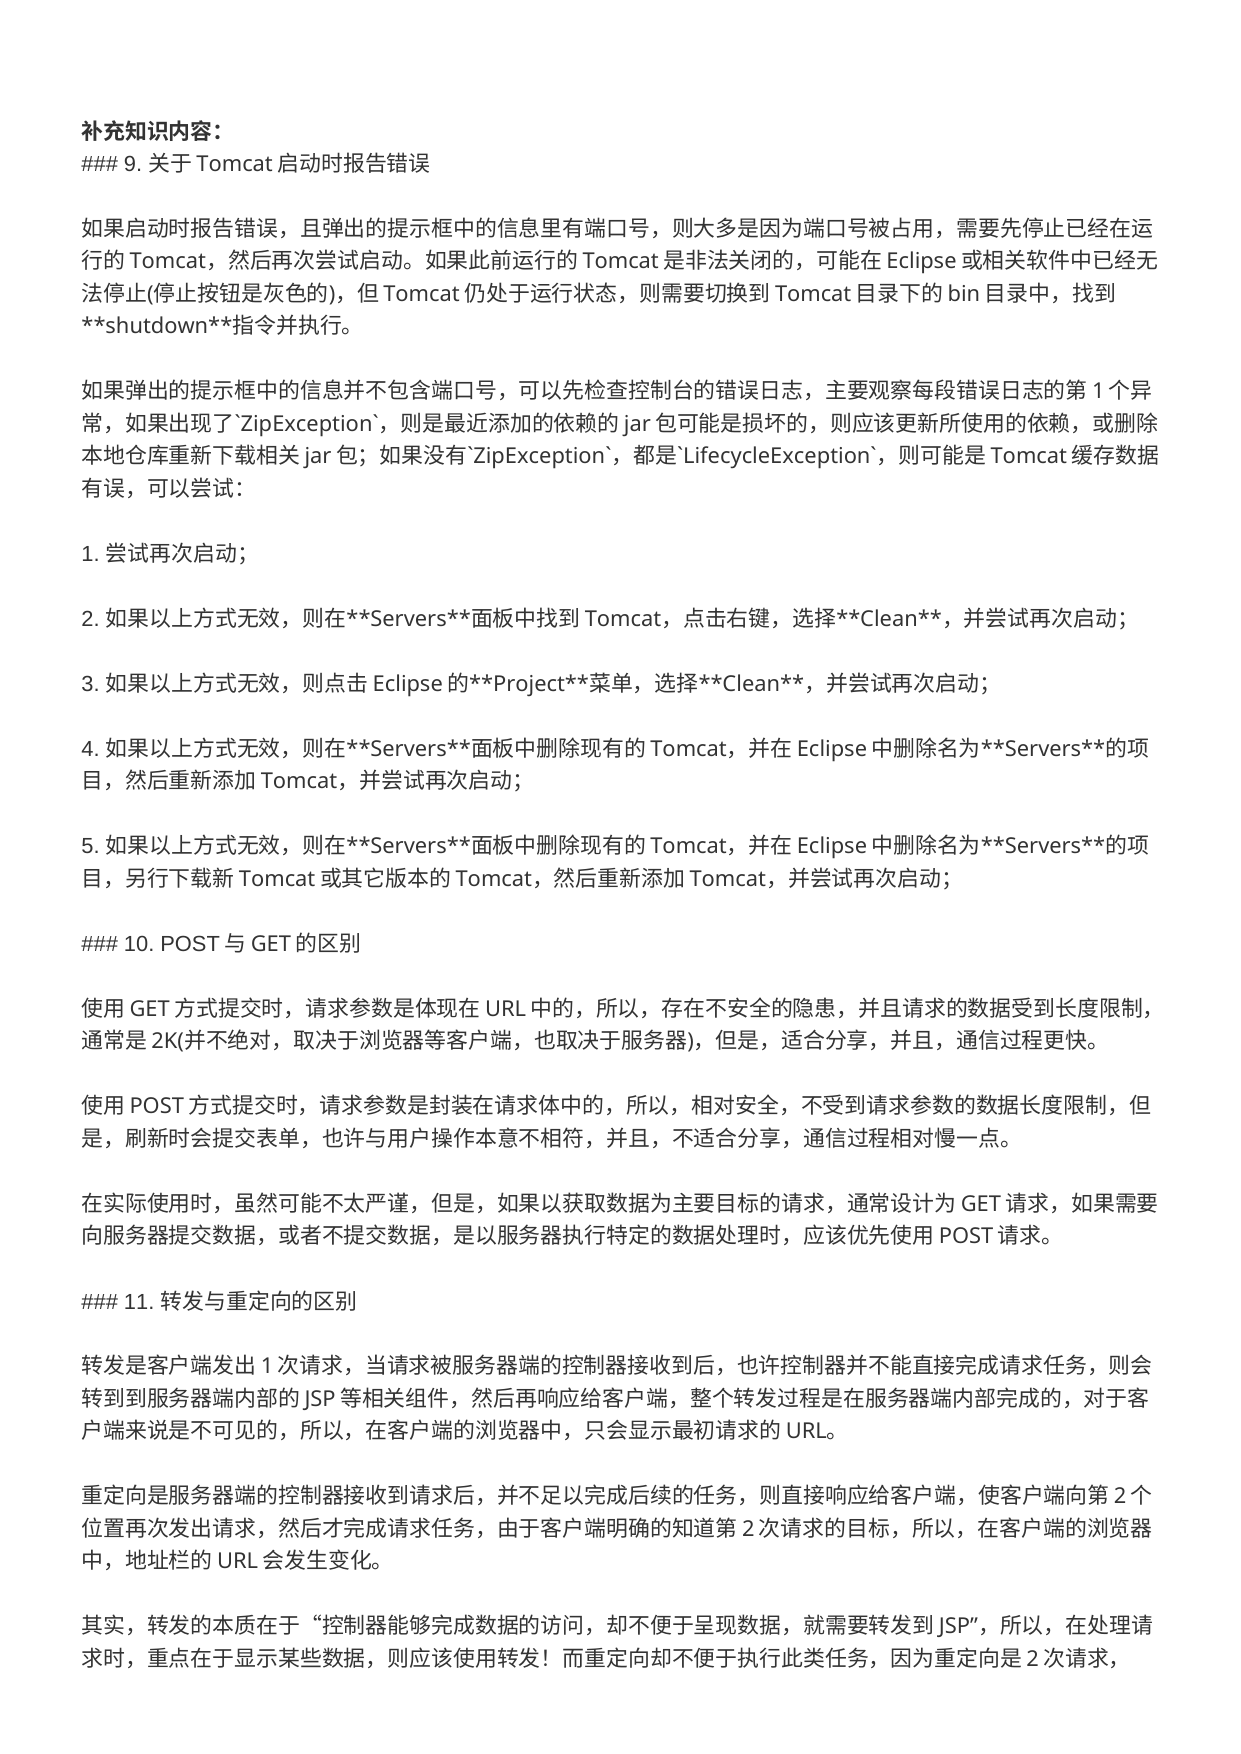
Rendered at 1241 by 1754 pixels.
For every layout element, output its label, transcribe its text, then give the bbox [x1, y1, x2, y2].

text ### 11. 转发与重定向的区别 [81, 1283, 1159, 1316]
text 5. 如果以上方式无效，则在**Servers**面板中删除现有的Tomcat，并在Eclipse中删除名为**Servers**的项目，另行下载新Tomcat或其它版本的Tomcat，然后重新添加Tomcat，并尝试再次启动； [81, 828, 1159, 893]
text ### 10. POST与GET的区别 [81, 926, 1159, 958]
text 在实际使用时，虽然可能不太严谨，但是，如果以获取数据为主要目标的请求，通常设计为GET请求，如果需要向服务器提交数据，或者不提交数据，是以服务器执行特定的数据处理时，应该优先使用POST请求。 [81, 1186, 1159, 1251]
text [81, 1608, 1159, 1673]
text 2. 如果以上方式无效，则在**Servers**面板中找到Tomcat，点击右键，选择**Clean**，并尝试再次启动； [81, 601, 1159, 633]
text ### 9. 关于Tomcat启动时报告错误 [81, 146, 1159, 178]
text 补充知识内容： [81, 113, 1159, 146]
text 重定向是服务器端的控制器接收到请求后，并不足以完成后续的任务，则直接响应给客户端，使客户端向第2个位置再次发出请求，然后才完成请求任务，由于客户端明确的知道第2次请求的目标，所以，在客户端的浏览器中，地址栏的URL会发生变化。 [81, 1478, 1159, 1576]
text 1. 尝试再次启动； [81, 536, 1159, 568]
text 如果启动时报告错误，且弹出的提示框中的信息里有端口号，则大多是因为端口号被占用，需要先停止已经在运行的Tomcat，然后再次尝试启动。如果此前运行的Tomcat是非法关闭的，可能在Eclipse或相关软件中已经无法停止(停止按钮是灰色的)，但Tomcat仍处于运行状态，则需要切换到Tomcat目录下的bin目录中，找到**shutdown**指令并执行。 [81, 211, 1159, 341]
text 转发是客户端发出1次请求，当请求被服务器端的控制器接收到后，也许控制器并不能直接完成请求任务，则会转到到服务器端内部的JSP等相关组件，然后再响应给客户端，整个转发过程是在服务器端内部完成的，对于客户端来说是不可见的，所以，在客户端的浏览器中，只会显示最初请求的URL。 [81, 1348, 1159, 1446]
text 如果弹出的提示框中的信息并不包含端口号，可以先检查控制台的错误日志，主要观察每段错误日志的第1个异常，如果出现了`ZipException`，则是最近添加的依赖的jar包可能是损坏的，则应该更新所使用的依赖，或删除本地仓库重新下载相关jar包；如果没有`ZipException`，都是`LifecycleException`，则可能是Tomcat缓存数据有误，可以尝试： [81, 373, 1159, 503]
text 使用GET方式提交时，请求参数是体现在URL中的，所以，存在不安全的隐患，并且请求的数据受到长度限制，通常是2K(并不绝对，取决于浏览器等客户端，也取决于服务器)，但是，适合分享，并且，通信过程更快。 [81, 991, 1159, 1056]
text 使用POST方式提交时，请求参数是封装在请求体中的，所以，相对安全，不受到请求参数的数据长度限制，但是，刷新时会提交表单，也许与用户操作本意不相符，并且，不适合分享，通信过程相对慢一点。 [81, 1088, 1159, 1153]
text 4. 如果以上方式无效，则在**Servers**面板中删除现有的Tomcat，并在Eclipse中删除名为**Servers**的项目，然后重新添加Tomcat，并尝试再次启动； [81, 731, 1159, 796]
text 3. 如果以上方式无效，则点击Eclipse的**Project**菜单，选择**Clean**，并尝试再次启动； [81, 666, 1159, 698]
